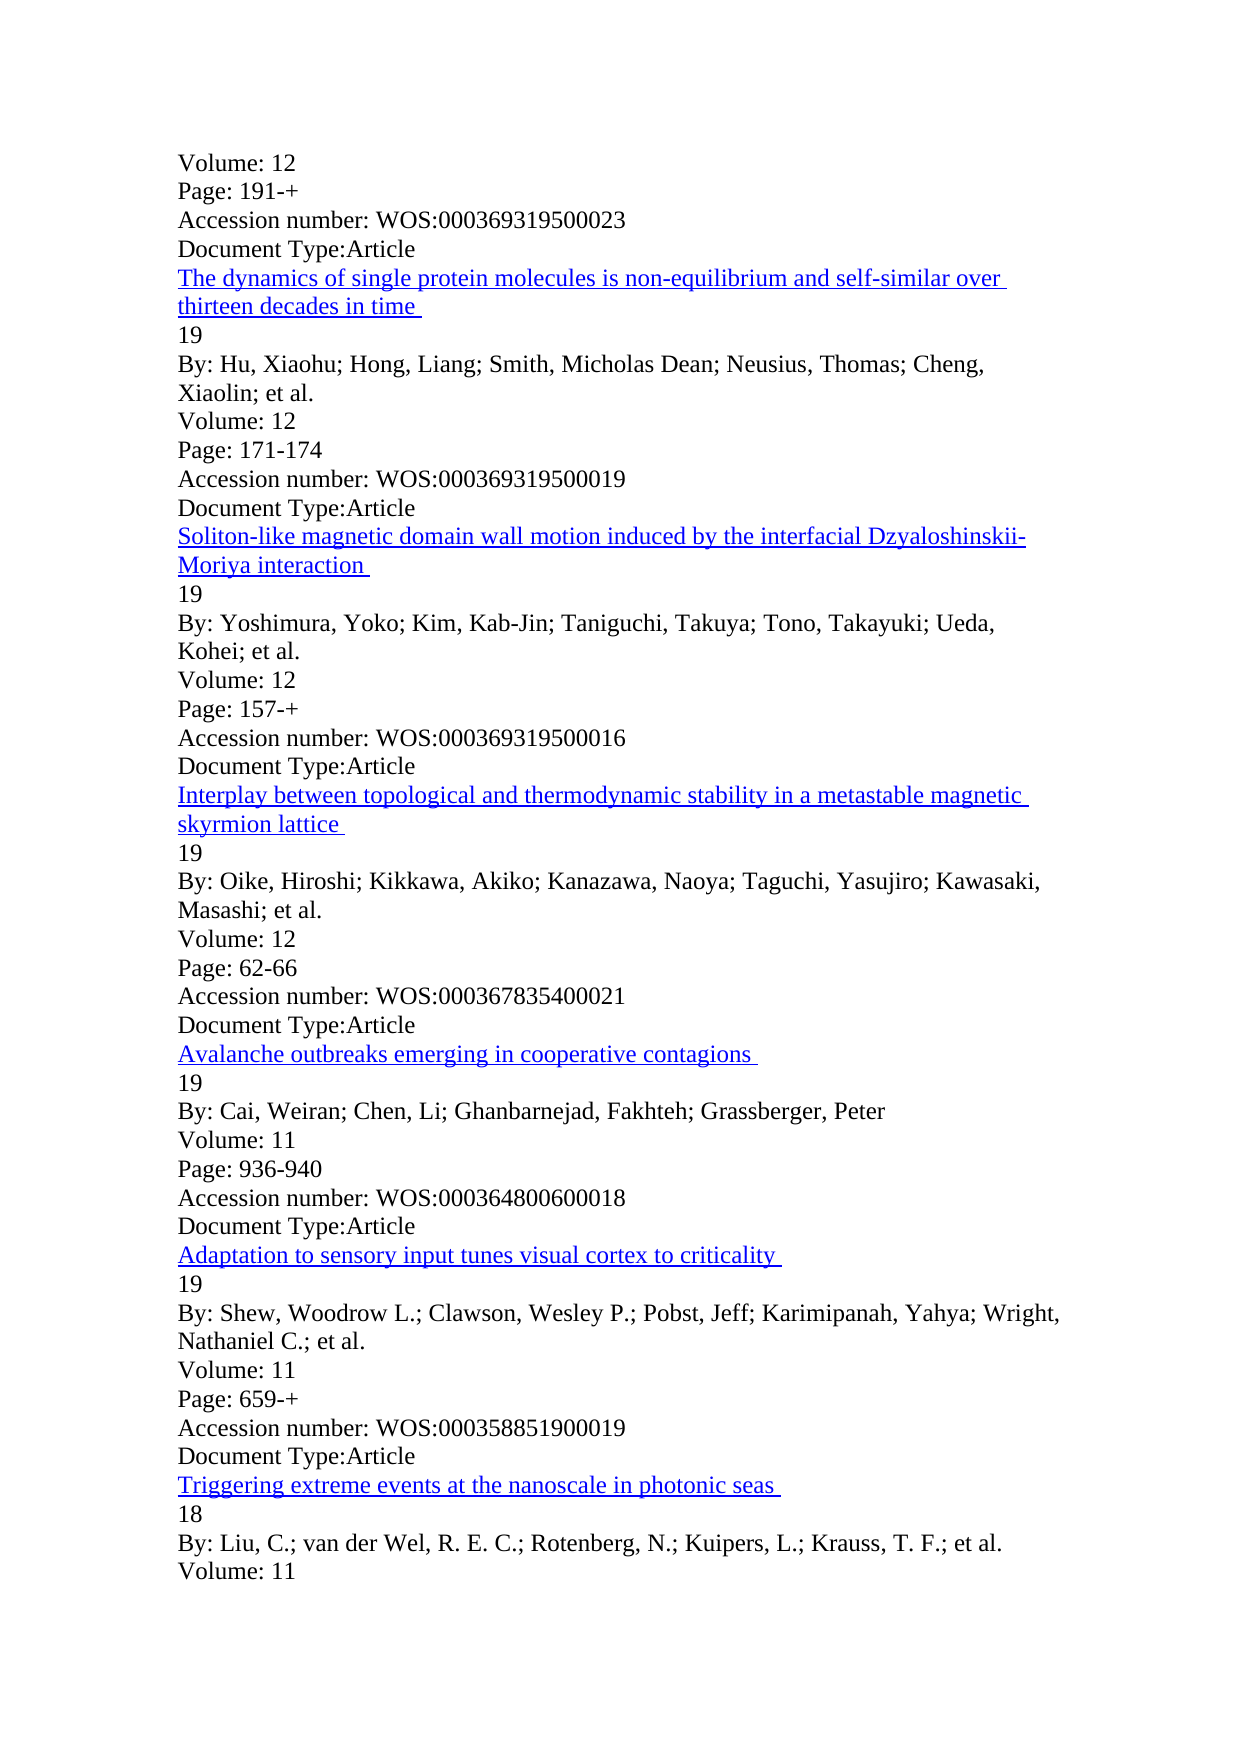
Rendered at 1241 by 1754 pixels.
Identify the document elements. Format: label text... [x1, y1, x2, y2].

text Volume: 12 [177, 924, 1063, 953]
text By: Oike, Hiroshi; Kikkawa, Akiko; Kanazawa, Naoya; Taguchi, Yasujiro; Kawasaki, Masashi; et al. [177, 866, 1063, 924]
text Accession number: WOS:000358851900019 [177, 1413, 1063, 1441]
text Volume: 11 [177, 1355, 1063, 1384]
text Triggering extreme events at the nanoscale in photonic seas [177, 1470, 1063, 1499]
text Adaptation to sensory input tunes visual cortex to criticality [177, 1240, 1063, 1269]
text Page: 171-174 [177, 435, 1063, 464]
text Volume: 11 [177, 1125, 1063, 1154]
text Avalanche outbreaks emerging in cooperative contagions [177, 1039, 1063, 1068]
text Accession number: WOS:000364800600018 [177, 1183, 1063, 1211]
text 19 [177, 1269, 1063, 1298]
text Interplay between topological and thermodynamic stability in a metastable magnetic skyrmion lattice [177, 780, 1063, 838]
text 19 [177, 320, 1063, 349]
text By: Hu, Xiaohu; Hong, Liang; Smith, Micholas Dean; Neusius, Thomas; Cheng, Xiaolin; et al. [177, 349, 1063, 406]
text The dynamics of single protein molecules is non-equilibrium and self-similar over thirteen decades in time [177, 263, 1063, 320]
text By: Shew, Woodrow L.; Clawson, Wesley P.; Pobst, Jeff; Karimipanah, Yahya; Wright, Nathaniel C.; et al. [177, 1298, 1063, 1355]
text Page: 659-+ [177, 1384, 1063, 1413]
text By: Liu, C.; van der Wel, R. E. C.; Rotenberg, N.; Kuipers, L.; Krauss, T. F.; et al. [177, 1528, 1063, 1556]
text Volume: 12 [177, 665, 1063, 694]
text Volume: 12 [177, 148, 1063, 176]
text By: Yoshimura, Yoko; Kim, Kab-Jin; Taniguchi, Takuya; Tono, Takayuki; Ueda, Kohei; et al. [177, 608, 1063, 665]
text Document Type:Article [177, 234, 1063, 263]
text Document Type:Article [177, 1211, 1063, 1240]
text Document Type:Article [177, 1441, 1063, 1470]
text Page: 62-66 [177, 953, 1063, 981]
text Volume: 12 [177, 406, 1063, 435]
text Accession number: WOS:000369319500016 [177, 723, 1063, 751]
text 19 [177, 1068, 1063, 1096]
text By: Cai, Weiran; Chen, Li; Ghanbarnejad, Fakhteh; Grassberger, Peter [177, 1096, 1063, 1125]
text Accession number: WOS:000369319500023 [177, 205, 1063, 234]
text Volume: 11 [177, 1556, 1063, 1585]
text Document Type:Article [177, 1010, 1063, 1039]
text Document Type:Article [177, 493, 1063, 521]
text Accession number: WOS:000369319500019 [177, 464, 1063, 493]
text Soliton-like magnetic domain wall motion induced by the interfacial Dzyaloshinskii-Moriya interaction [177, 521, 1063, 579]
text Page: 191-+ [177, 176, 1063, 205]
text 18 [177, 1499, 1063, 1528]
text 19 [177, 579, 1063, 608]
text Document Type:Article [177, 751, 1063, 780]
text Page: 157-+ [177, 694, 1063, 723]
text 19 [177, 838, 1063, 866]
text Accession number: WOS:000367835400021 [177, 981, 1063, 1010]
text Page: 936-940 [177, 1154, 1063, 1183]
